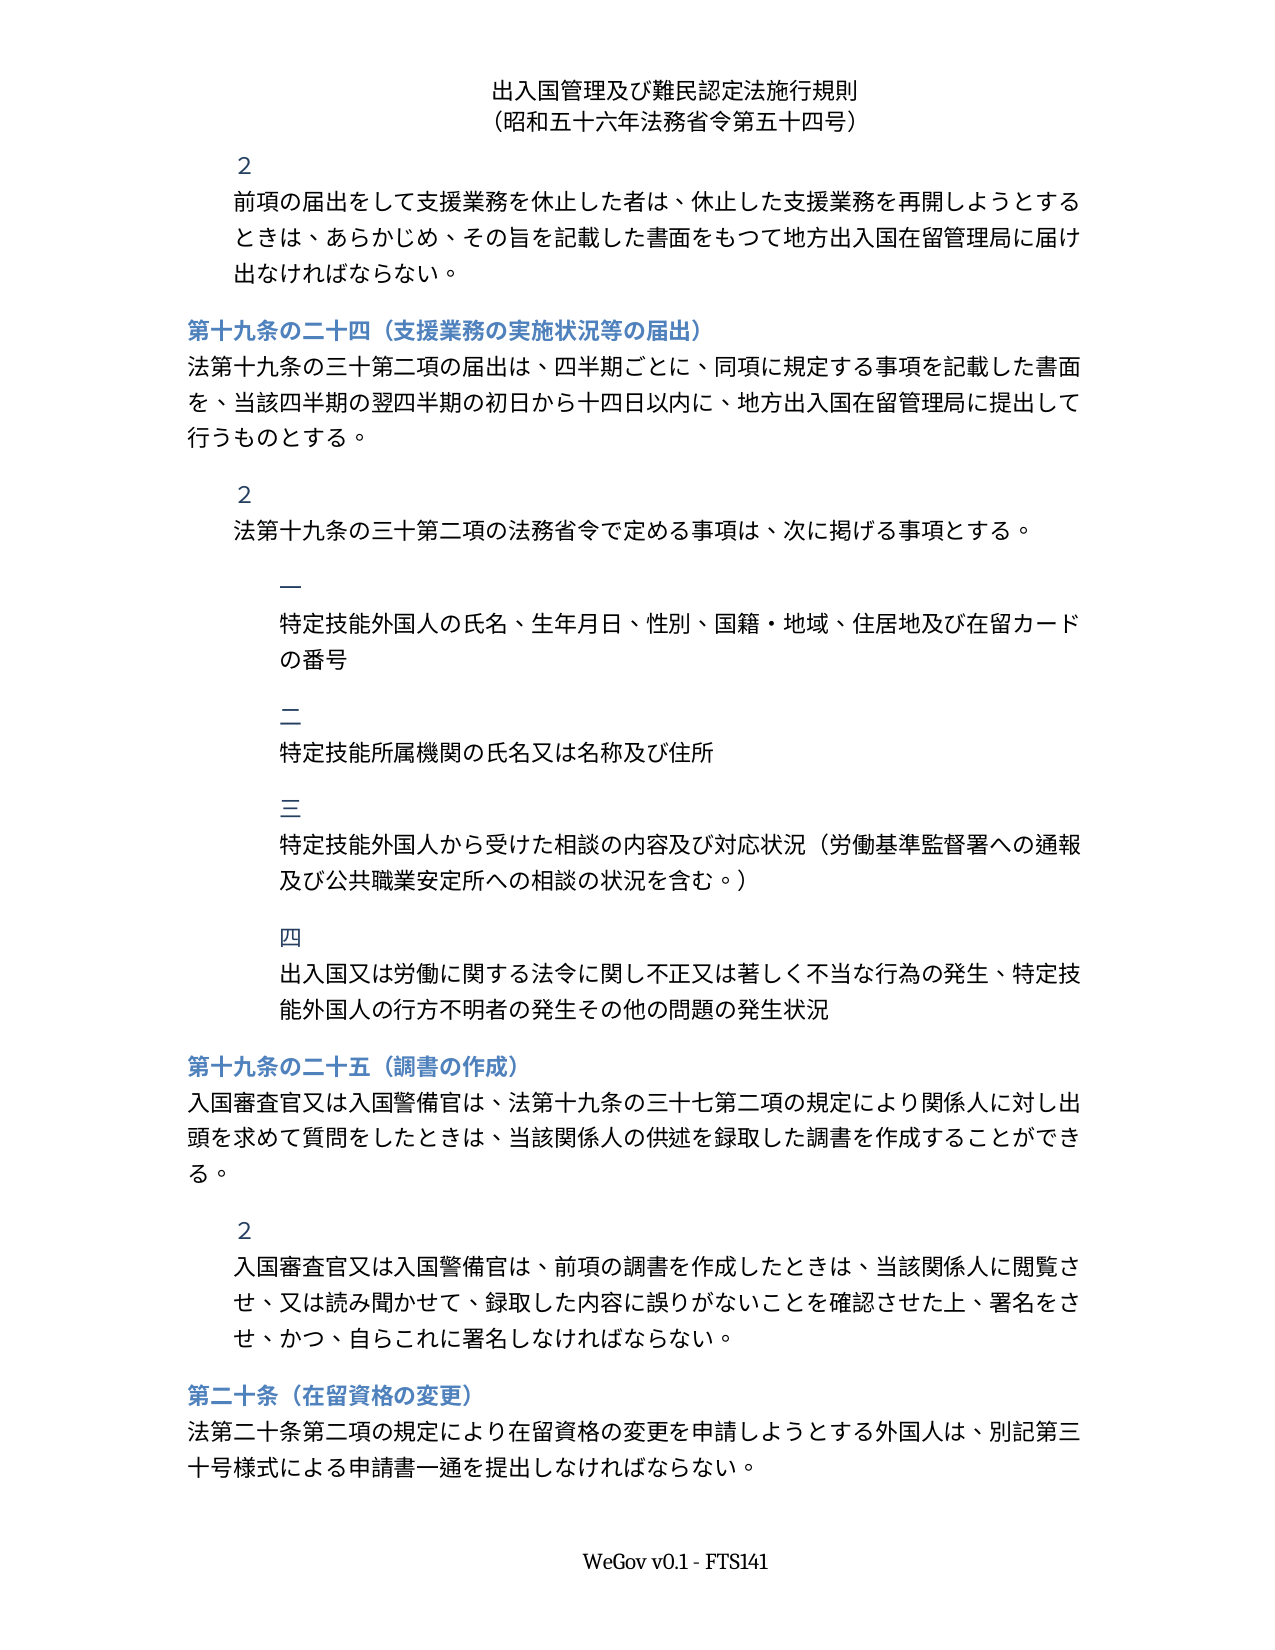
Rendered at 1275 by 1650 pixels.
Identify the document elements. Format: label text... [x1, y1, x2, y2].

subtitle 三 [279, 793, 1087, 824]
text 入国審査官又は入国警備官は、法第十九条の三十七第二項の規定により関係人に対し出頭を求めて質問をしたときは、当該関係人の供述を録取した調書を作成することができる。 [187, 1086, 1087, 1189]
subtitle ２ [233, 1215, 1087, 1246]
subtitle 第二十条（在留資格の変更） [187, 1380, 1087, 1411]
subtitle ２ [233, 479, 1087, 510]
text 法第二十条第二項の規定により在留資格の変更を申請しようとする外国人は、別記第三十号様式による申請書一通を提出しなければならない。 [187, 1416, 1087, 1483]
subtitle ２ [233, 150, 1087, 181]
text 特定技能外国人の氏名、生年月日、性別、国籍・地域、住居地及び在留カードの番号 [279, 608, 1087, 675]
text 前項の届出をして支援業務を休止した者は、休止した支援業務を再開しようとするときは、あらかじめ、その旨を記載した書面をもつて地方出入国在留管理局に届け出なければならない。 [233, 186, 1087, 289]
text 法第十九条の三十第二項の届出は、四半期ごとに、同項に規定する事項を記載した書面を、当該四半期の翌四半期の初日から十四日以内に、地方出入国在留管理局に提出して行うものとする。 [187, 351, 1087, 454]
text 特定技能外国人から受けた相談の内容及び対応状況（労働基準監督署への通報及び公共職業安定所への相談の状況を含む。） [279, 829, 1087, 896]
text 特定技能所属機関の氏名又は名称及び住所 [279, 736, 1087, 768]
subtitle 一 [279, 572, 1087, 603]
subtitle 第十九条の二十四（支援業務の実施状況等の届出） [187, 314, 1087, 346]
text 出入国又は労働に関する法令に関し不正又は著しく不当な行為の発生、特定技能外国人の行方不明者の発生その他の問題の発生状況 [279, 958, 1087, 1025]
text 法第十九条の三十第二項の法務省令で定める事項は、次に掲げる事項とする。 [233, 515, 1087, 546]
subtitle 二 [279, 701, 1087, 732]
subtitle 四 [279, 922, 1087, 953]
subtitle 第十九条の二十五（調書の作成） [187, 1051, 1087, 1082]
text 入国審査官又は入国警備官は、前項の調書を作成したときは、当該関係人に閲覧させ、又は読み聞かせて、録取した内容に誤りがないことを確認させた上、署名をさせ、かつ、自らこれに署名しなければならない。 [233, 1251, 1087, 1354]
